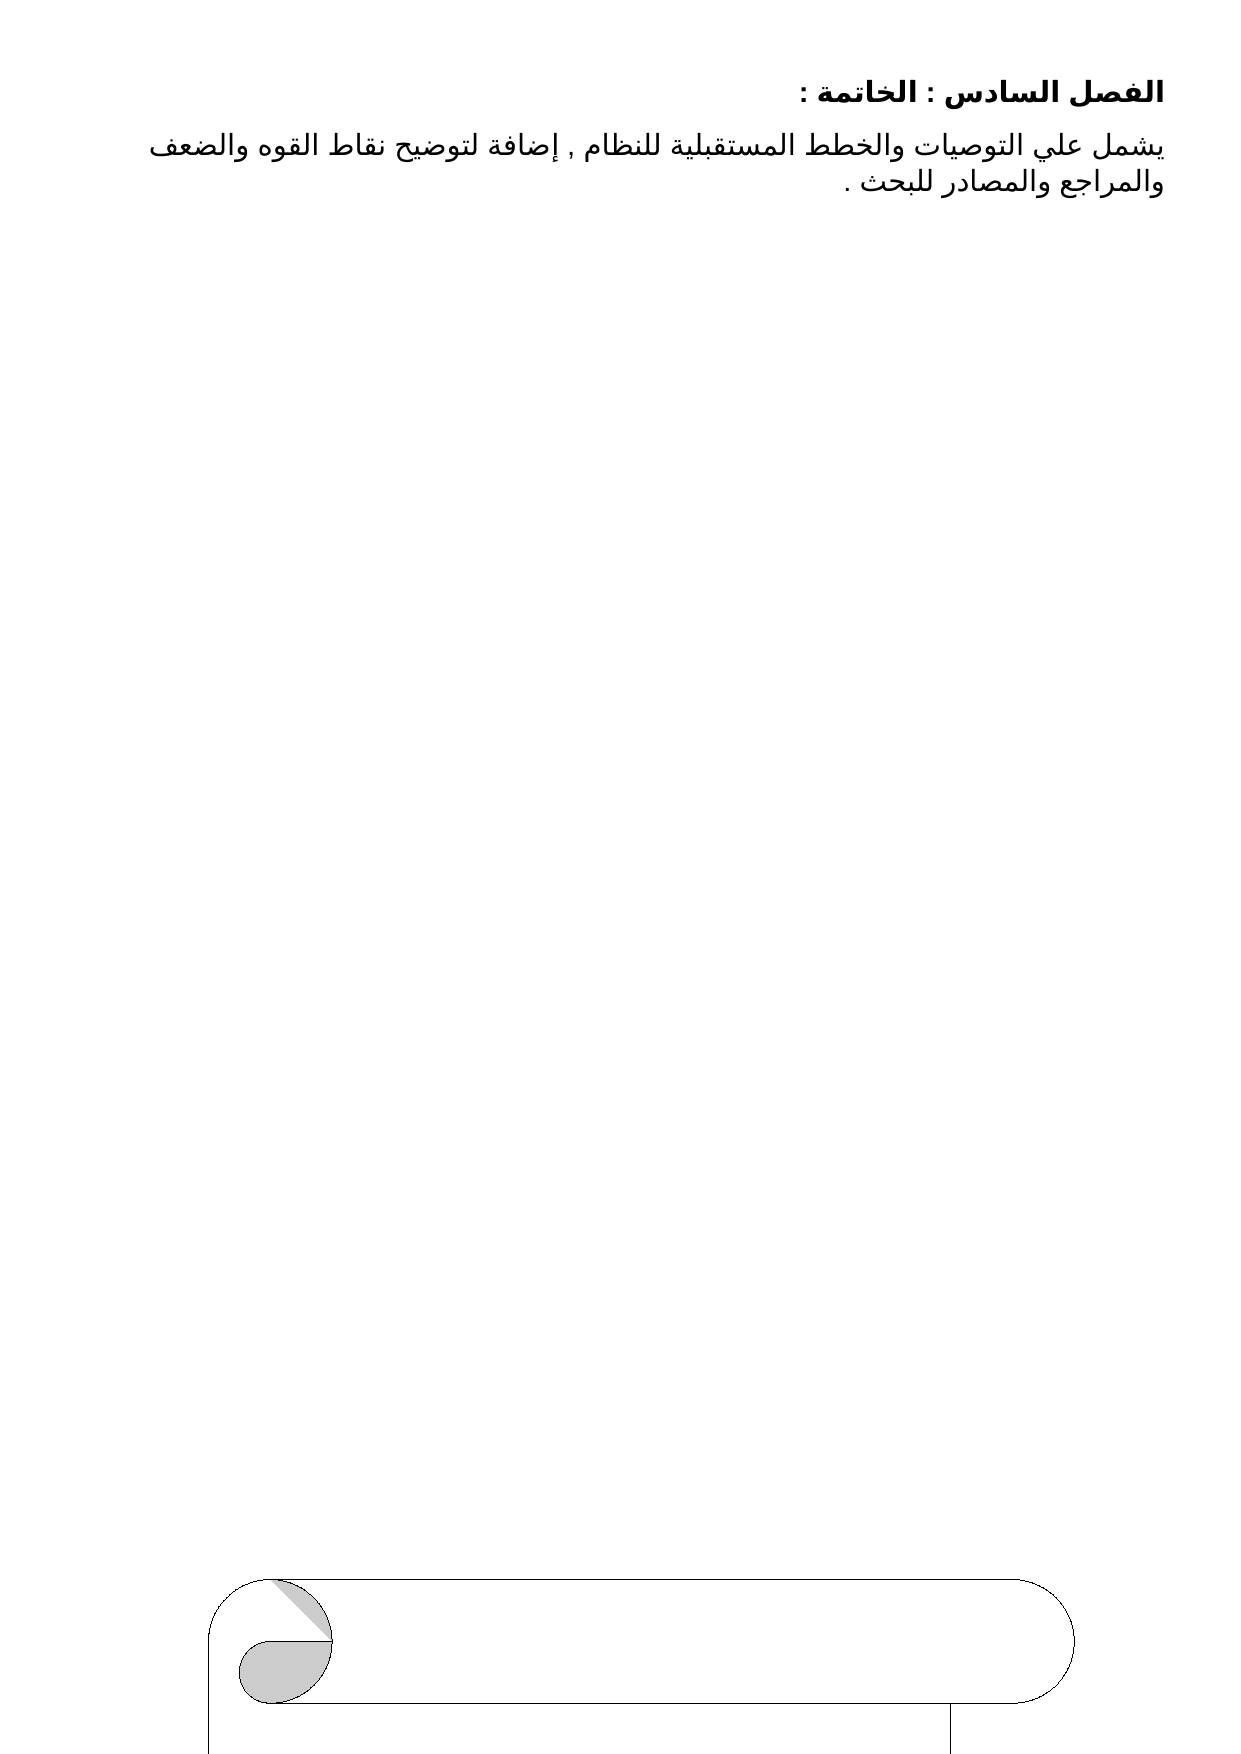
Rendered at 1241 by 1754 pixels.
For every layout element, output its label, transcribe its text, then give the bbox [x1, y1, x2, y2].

text الفصل السادس : الخاتمة : [75, 75, 1165, 108]
text يشمل علي التوصيات والخطط المستقبلية للنظام , إضافة لتوضيح نقاط القوه والضعف والمراجع والمصادر للبحث . [66, 128, 1165, 197]
